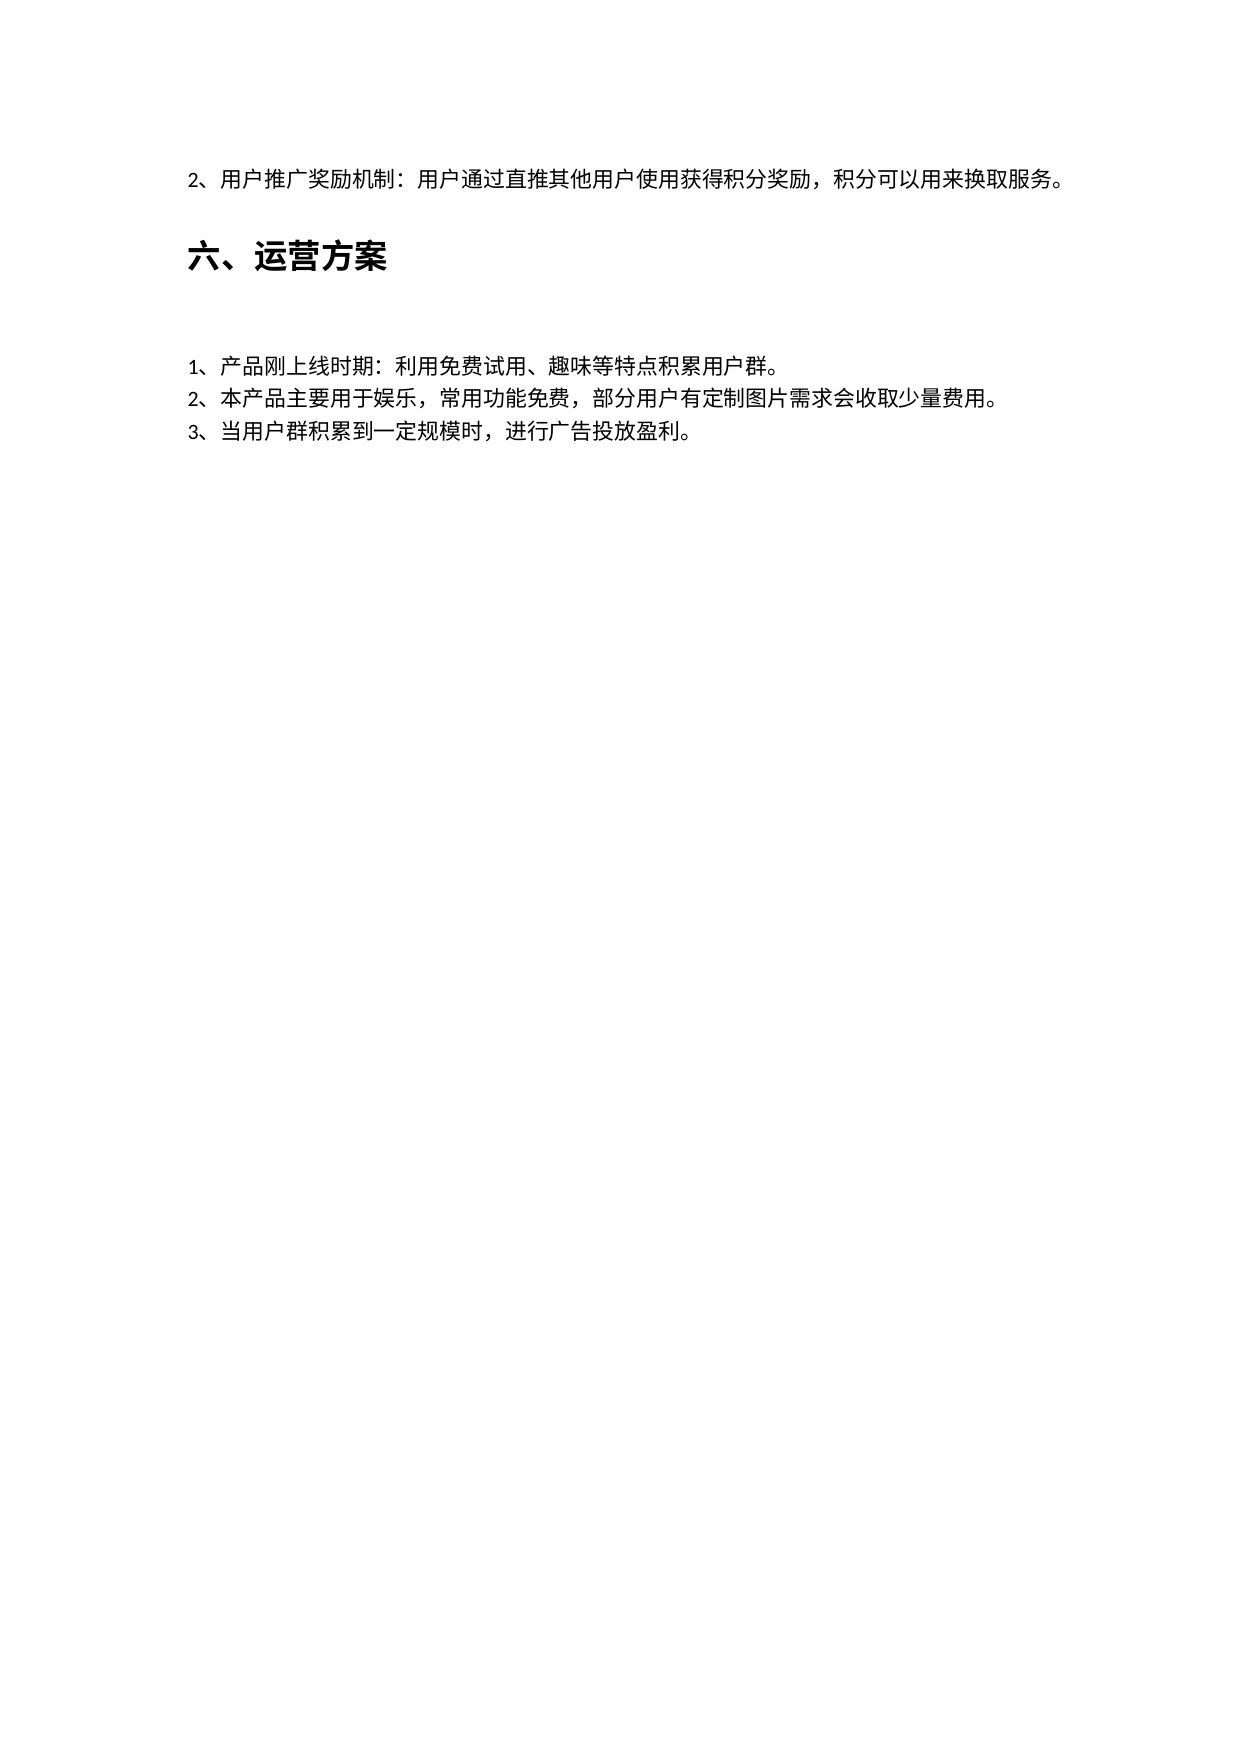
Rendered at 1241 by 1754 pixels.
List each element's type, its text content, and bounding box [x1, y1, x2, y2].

text 2、本产品主要用于娱乐，常用功能免费，部分用户有定制图片需求会收取少量费用。 [187, 381, 1053, 413]
subtitle 六、运营方案 [187, 222, 1053, 287]
text 3、当用户群积累到一定规模时，进行广告投放盈利。 [187, 413, 1053, 446]
text 2、用户推广奖励机制：用户通过直推其他用户使用获得积分奖励，积分可以用来换取服务。 [187, 162, 1053, 194]
text 1、产品刚上线时期：利用免费试用、趣味等特点积累用户群。 [187, 348, 1053, 381]
